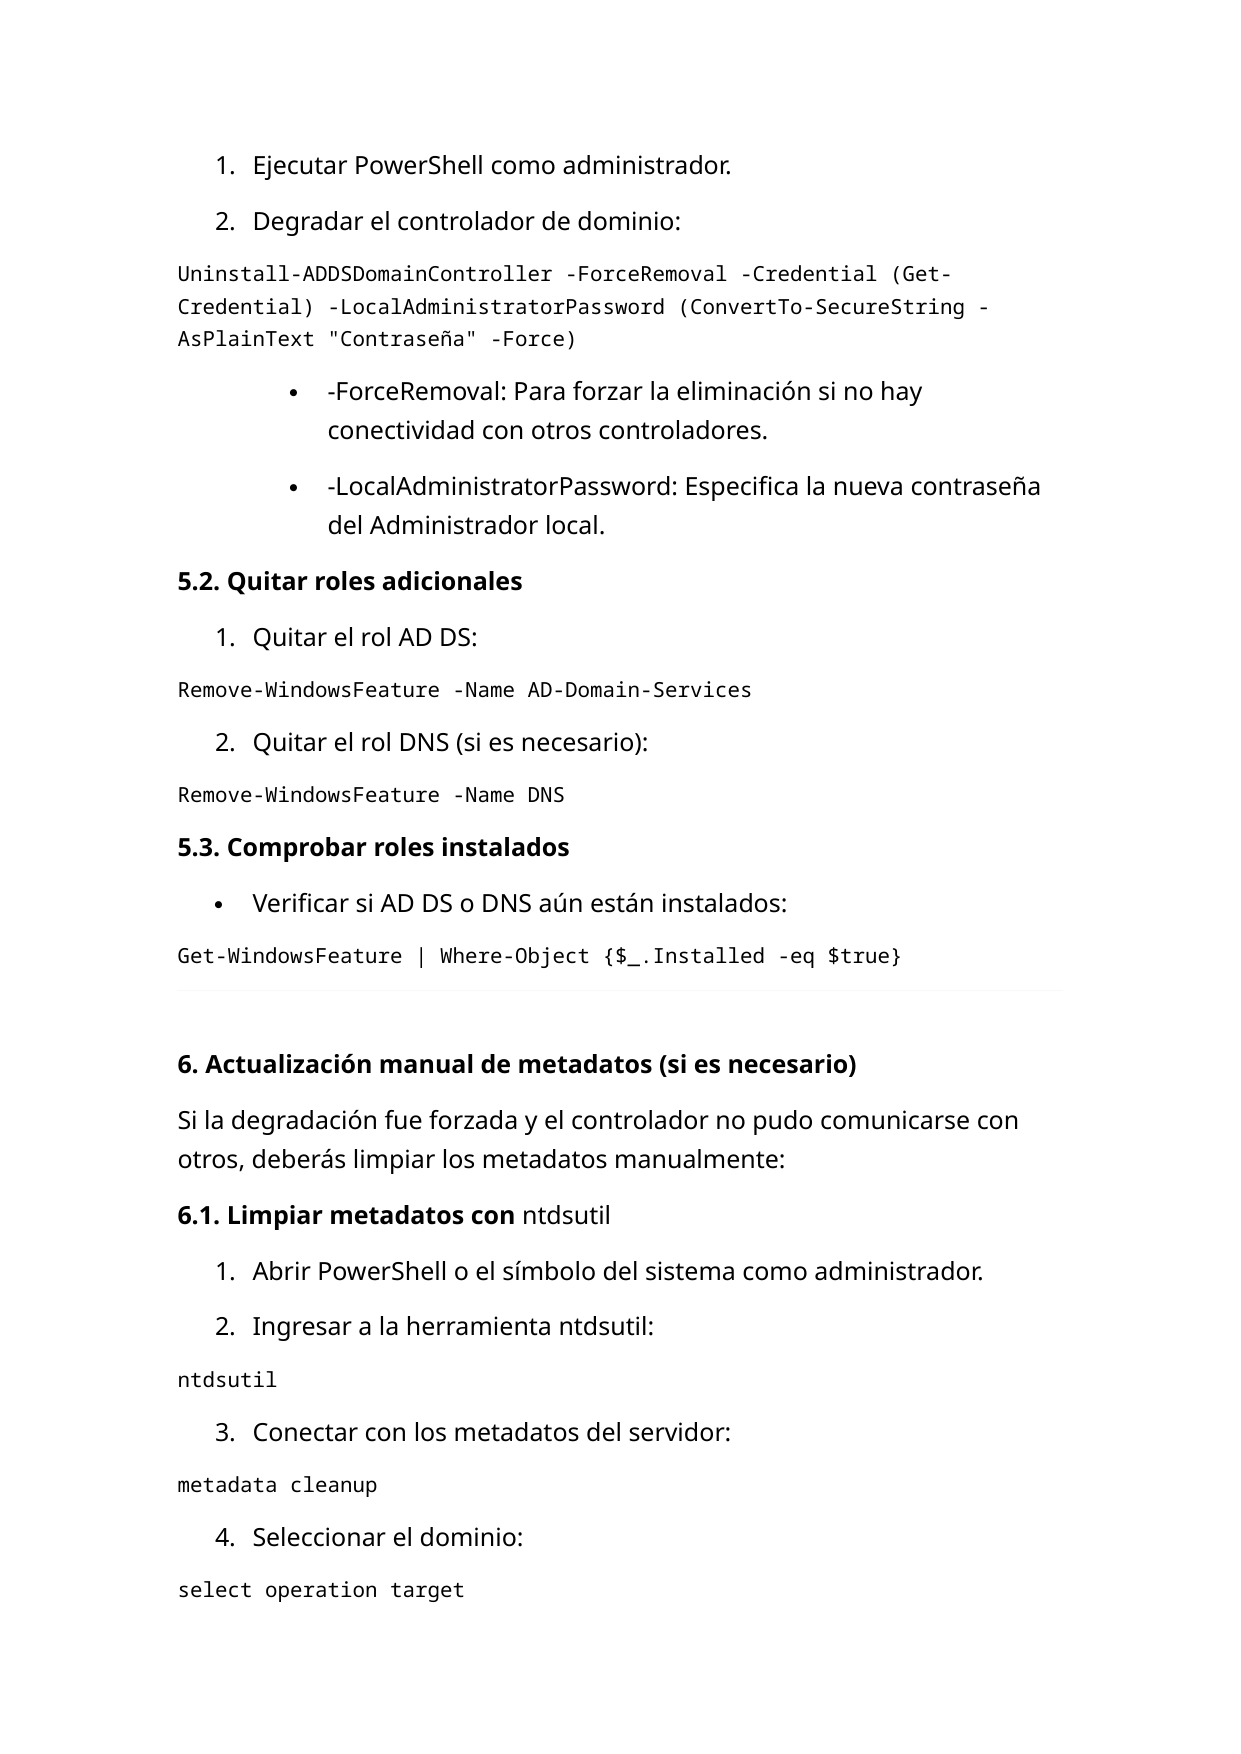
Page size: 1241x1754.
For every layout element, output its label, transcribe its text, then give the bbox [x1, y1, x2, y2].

list Seleccionar el dominio: [215, 1519, 1063, 1553]
list Quitar el rol DNS (si es necesario): [215, 725, 1063, 759]
text select operation target [177, 1575, 1063, 1603]
text Remove-WindowsFeature -Name DNS [177, 781, 1063, 809]
list Conectar con los metadatos del servidor: [215, 1414, 1063, 1448]
text Si la degradación fue forzada y el controlador no pudo comunicarse con otros, deberás limpiar los metadatos manualmente: [177, 1102, 1063, 1176]
list -LocalAdministratorPassword: Especifica la nueva contraseña del Administrador local. [290, 469, 1063, 542]
text Get-WindowsFeature | Where-Object {$_.Installed -eq $true} [177, 941, 1063, 970]
text metadata cleanup [177, 1470, 1063, 1498]
list Abrir PowerShell o el símbolo del sistema como administrador. [215, 1253, 1063, 1287]
list -ForceRemoval: Para forzar la eliminación si no hay conectividad con otros controladores. [290, 374, 1063, 447]
text 6. Actualización manual de metadatos (si es necesario) [177, 1047, 1063, 1081]
text 5.3. Comprobar roles instalados [177, 830, 1063, 864]
text ntdsutil [177, 1365, 1063, 1393]
list Ingresar a la herramienta ntdsutil: [215, 1309, 1063, 1343]
text Uninstall-ADDSDomainController -ForceRemoval -Credential (Get-Credential) -LocalAdministratorPassword (ConvertTo-SecureString -AsPlainText "Contraseña" -Force) [177, 259, 1063, 353]
text Remove-WindowsFeature -Name AD-Domain-Services [177, 675, 1063, 704]
list Ejecutar PowerShell como administrador. [215, 148, 1063, 182]
list Verificar si AD DS o DNS aún están instalados: [215, 886, 1063, 920]
list Degradar el controlador de dominio: [215, 203, 1063, 237]
text 5.2. Quitar roles adicionales [177, 564, 1063, 598]
text 6.1. Limpiar metadatos con ntdsutil [177, 1197, 1063, 1231]
list Quitar el rol AD DS: [215, 619, 1063, 654]
